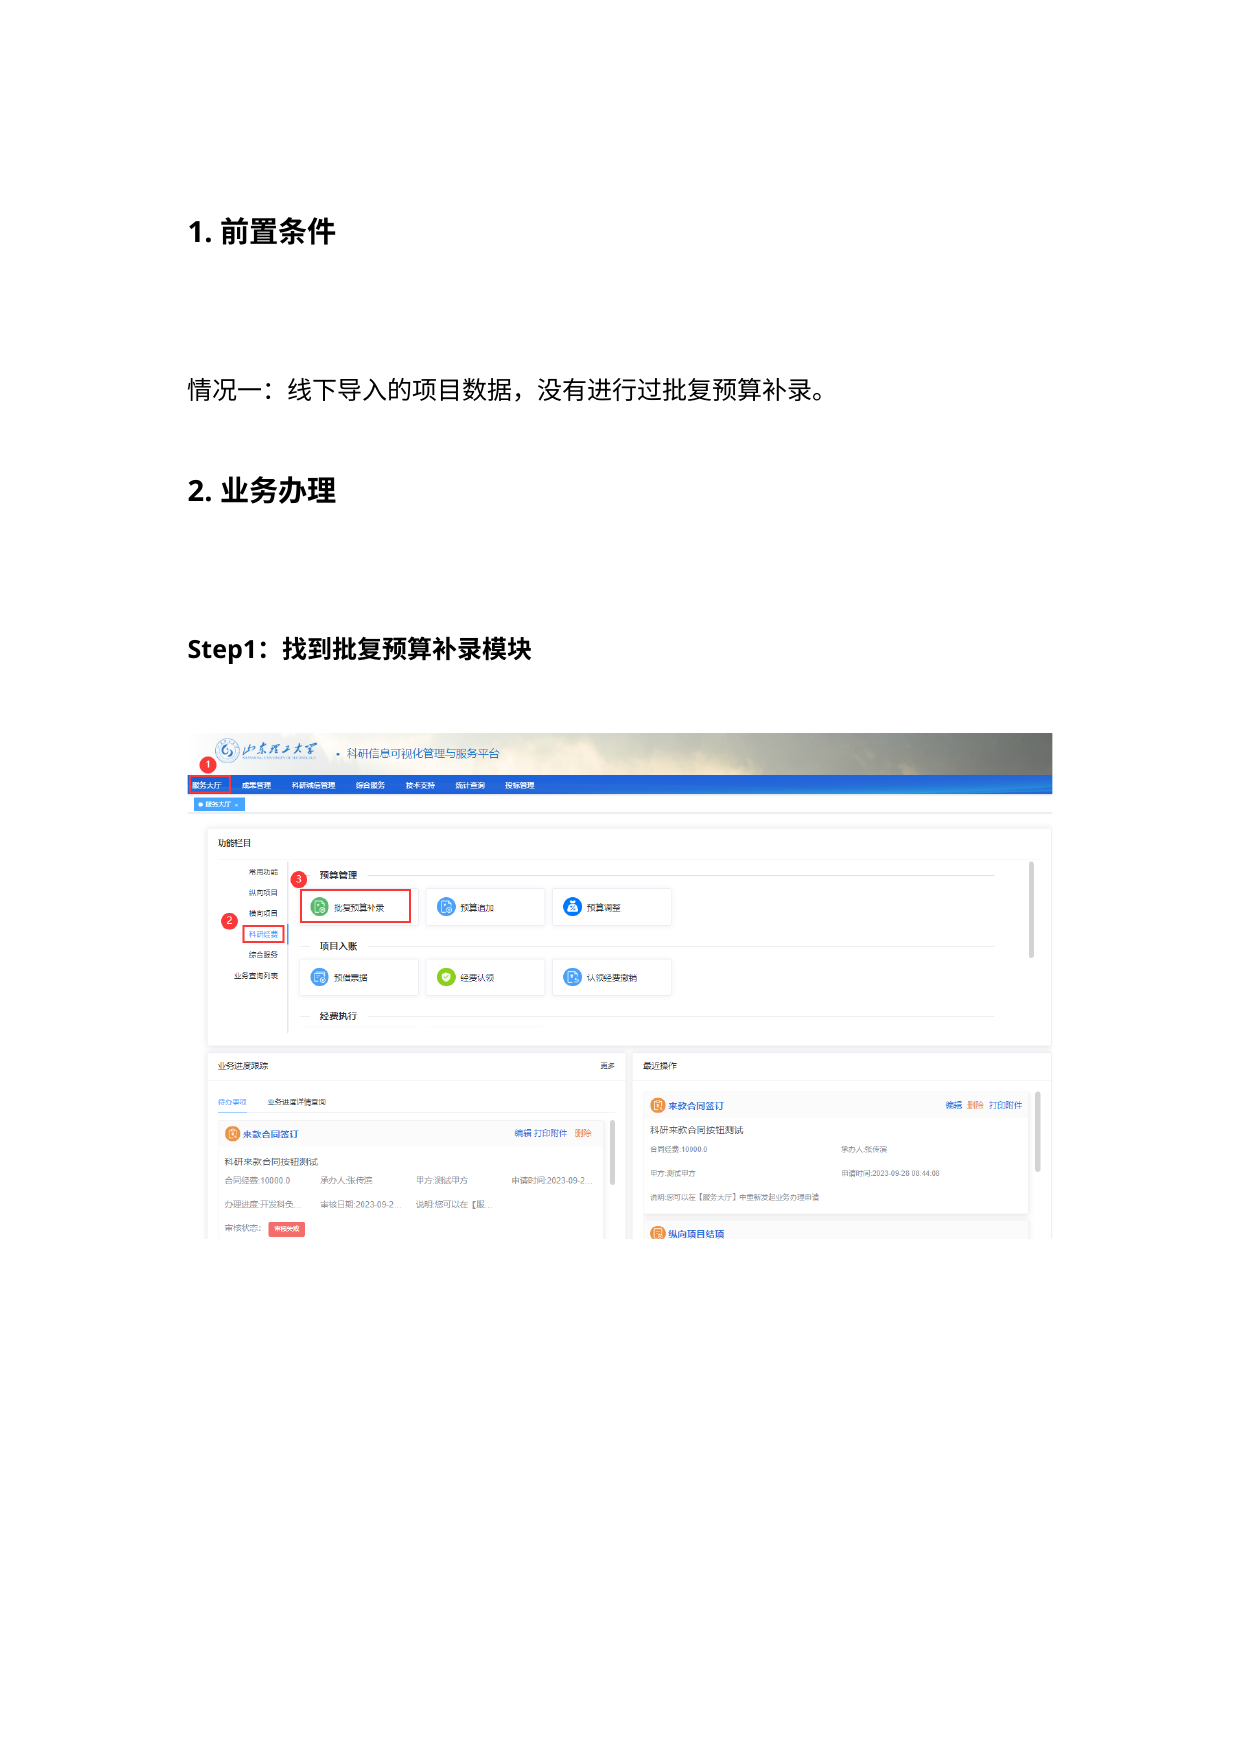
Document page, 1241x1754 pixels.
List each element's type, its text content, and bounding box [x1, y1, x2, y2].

picture [187, 733, 1053, 1239]
subtitle 业务办理 [187, 456, 1053, 521]
subtitle Step1：找到批复预算补录模块 [187, 615, 1053, 680]
subtitle 前置条件 [187, 197, 1053, 262]
list 情况一：线下导入的项目数据，没有进行过批复预算补录。 [187, 356, 1053, 421]
